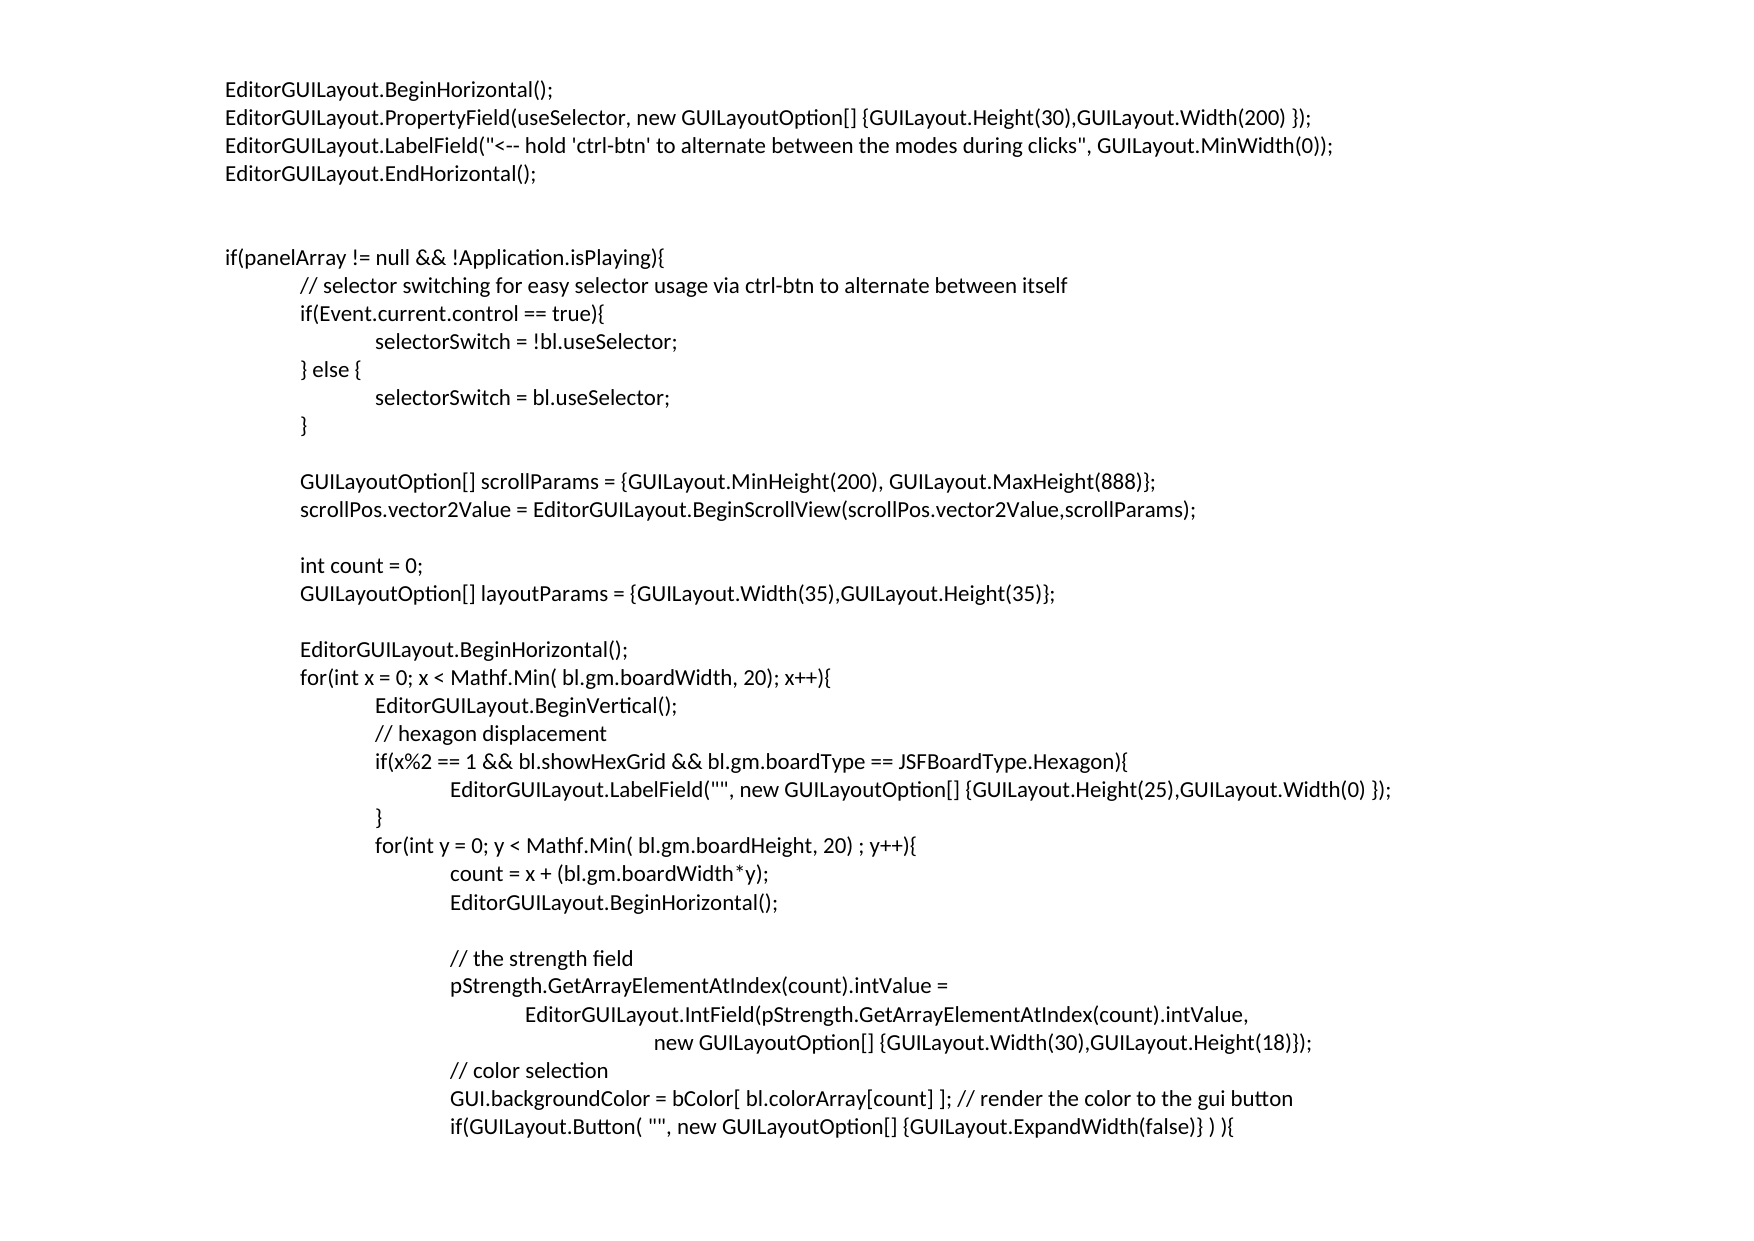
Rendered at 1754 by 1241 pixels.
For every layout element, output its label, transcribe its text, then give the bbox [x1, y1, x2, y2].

text for(int x = 0; x < Mathf.Min( bl.gm.boardWidth, 20); x++){ [75, 663, 1679, 691]
text pStrength.GetArrayElementAtIndex(count).intValue = [75, 972, 1679, 1000]
text int count = 0; [75, 551, 1679, 579]
text GUILayoutOption[] layoutParams = {GUILayout.Width(35),GUILayout.Height(35)}; [75, 579, 1679, 607]
text } else { [75, 355, 1679, 383]
text // hexagon displacement [75, 719, 1679, 747]
text scrollPos.vector2Value = EditorGUILayout.BeginScrollView(scrollPos.vector2Value,scrollParams); [75, 495, 1679, 523]
text EditorGUILayout.BeginVertical(); [75, 691, 1679, 719]
text EditorGUILayout.BeginHorizontal(); [75, 888, 1679, 916]
text // color selection [75, 1056, 1679, 1084]
text new GUILayoutOption[] {GUILayout.Width(30),GUILayout.Height(18)}); [75, 1028, 1679, 1056]
text // selector switching for easy selector usage via ctrl-btn to alternate between itself [75, 271, 1679, 299]
text EditorGUILayout.LabelField("", new GUILayoutOption[] {GUILayout.Height(25),GUILayout.Width(0) }); [75, 776, 1679, 803]
text GUI.backgroundColor = bColor[ bl.colorArray[count] ]; // render the color to the gui button [75, 1084, 1679, 1112]
text if(Event.current.control == true){ [75, 299, 1679, 327]
text EditorGUILayout.EndHorizontal(); [75, 159, 1679, 187]
text EditorGUILayout.IntField(pStrength.GetArrayElementAtIndex(count).intValue, [75, 1000, 1679, 1028]
text selectorSwitch = !bl.useSelector; [75, 327, 1679, 355]
text if(GUILayout.Button( "", new GUILayoutOption[] {GUILayout.ExpandWidth(false)} ) ){ [75, 1112, 1679, 1140]
text if(x%2 == 1 && bl.showHexGrid && bl.gm.boardType == JSFBoardType.Hexagon){ [75, 747, 1679, 776]
text GUILayoutOption[] scrollParams = {GUILayout.MinHeight(200), GUILayout.MaxHeight(888)}; [75, 467, 1679, 495]
text EditorGUILayout.PropertyField(useSelector, new GUILayoutOption[] {GUILayout.Height(30),GUILayout.Width(200) }); [75, 103, 1679, 131]
text EditorGUILayout.BeginHorizontal(); [75, 635, 1679, 663]
text } [75, 803, 1679, 832]
text if(panelArray != null && !Application.isPlaying){ [75, 243, 1679, 271]
text } [75, 411, 1679, 439]
text // the strength field [75, 944, 1679, 972]
text for(int y = 0; y < Mathf.Min( bl.gm.boardHeight, 20) ; y++){ [75, 832, 1679, 859]
text selectorSwitch = bl.useSelector; [75, 383, 1679, 411]
text EditorGUILayout.LabelField("<-- hold 'ctrl-btn' to alternate between the modes during clicks", GUILayout.MinWidth(0)); [75, 131, 1679, 159]
text EditorGUILayout.BeginHorizontal(); [75, 75, 1679, 103]
text count = x + (bl.gm.boardWidth*y); [75, 859, 1679, 888]
